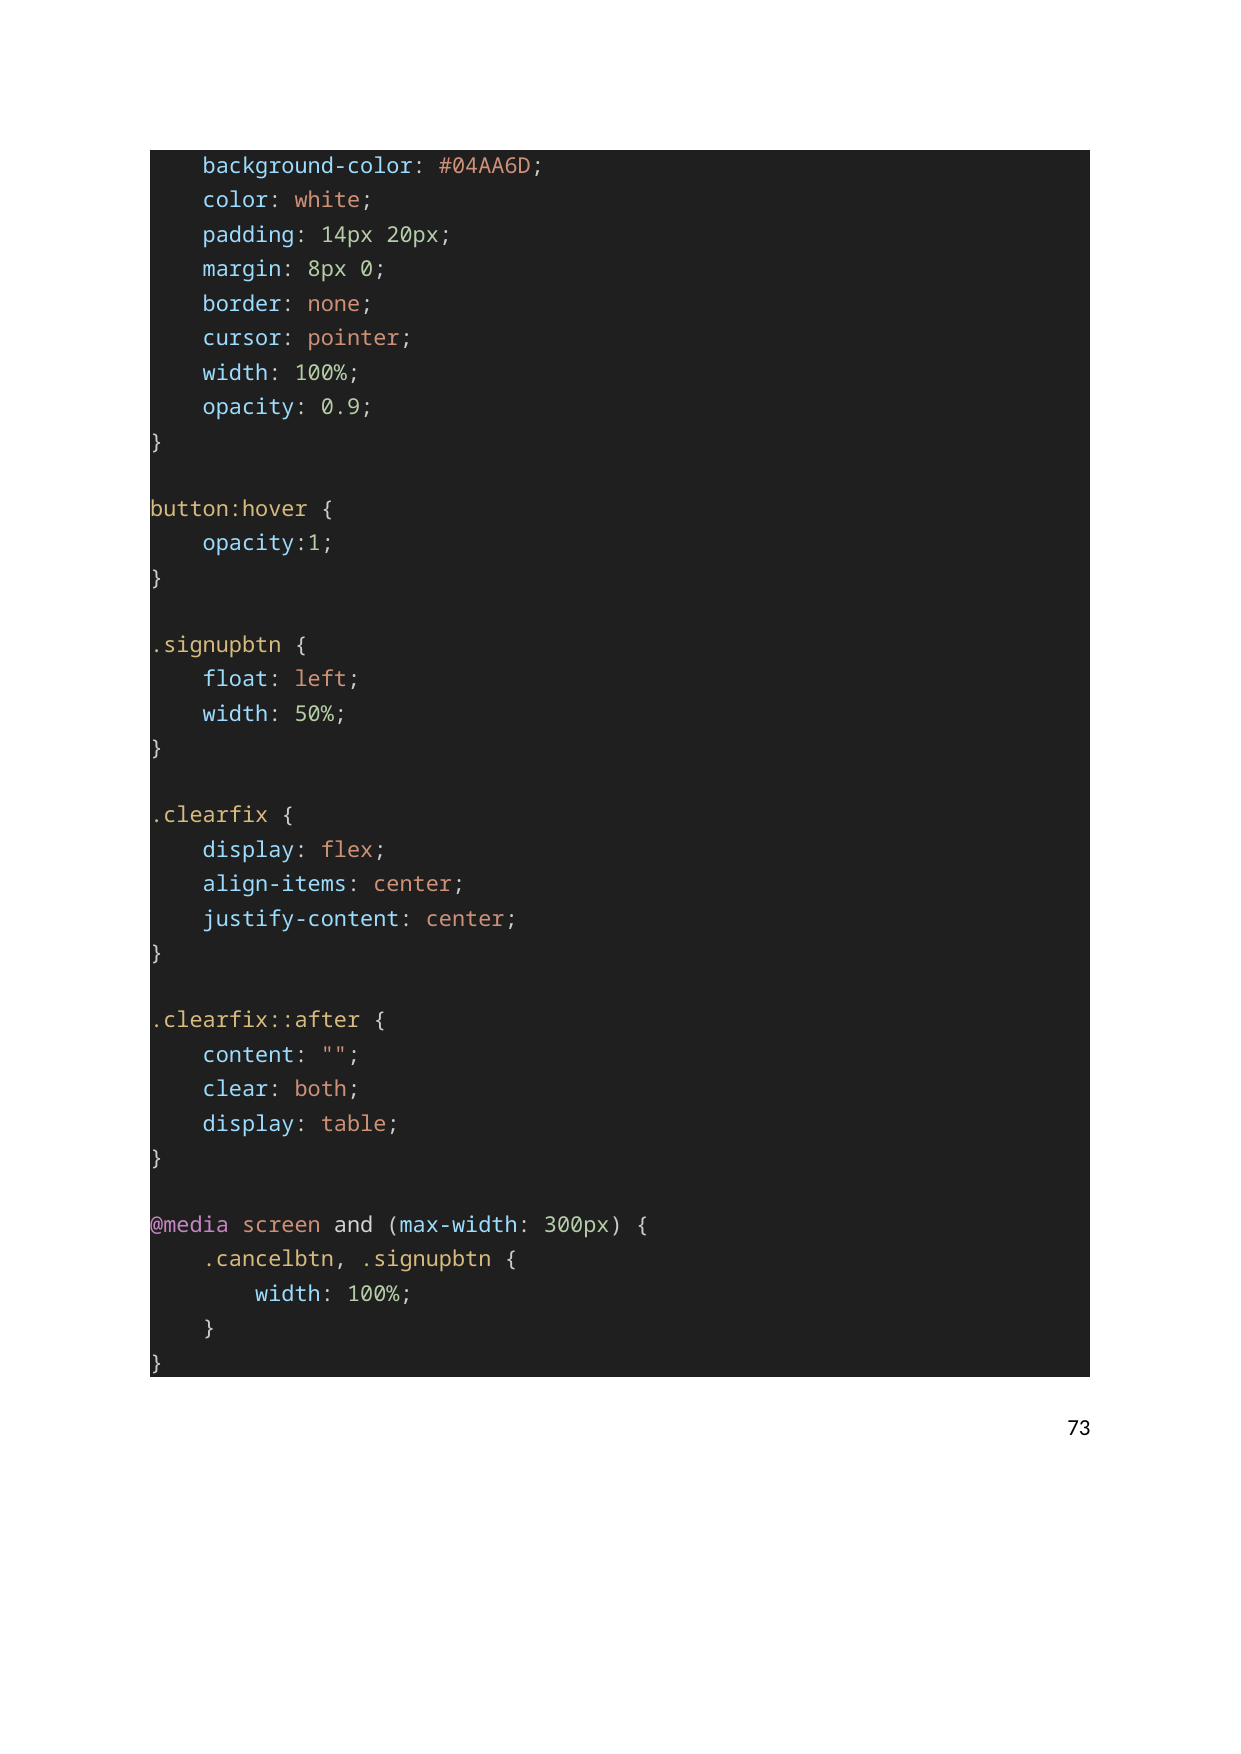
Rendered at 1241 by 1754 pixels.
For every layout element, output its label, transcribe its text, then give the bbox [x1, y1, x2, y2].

text align-items: center; [150, 868, 1090, 898]
text width: 50%; [150, 698, 1090, 727]
text justify-content: center; [150, 903, 1090, 932]
text clear: both; [150, 1073, 1090, 1103]
text } [150, 1142, 1090, 1172]
text opacity: 0.9; [150, 391, 1090, 421]
text } [150, 562, 1090, 592]
text } [150, 426, 1090, 456]
text margin: 8px 0; [150, 253, 1090, 283]
text content: ""; [150, 1038, 1090, 1068]
text } [150, 937, 1090, 967]
text .cancelbtn, .signupbtn { [150, 1243, 1090, 1273]
text width: 100%; [150, 357, 1090, 387]
text padding: 14px 20px; [150, 219, 1090, 249]
text display: flex; [150, 834, 1090, 863]
text } [150, 1312, 1090, 1342]
text width: 100%; [150, 1278, 1090, 1308]
text float: left; [150, 663, 1090, 693]
text display: table; [150, 1107, 1090, 1137]
text border: none; [150, 288, 1090, 318]
text .clearfix::after { [150, 1004, 1090, 1034]
text .clearfix { [150, 799, 1090, 829]
text button:hover { [150, 493, 1090, 523]
text .signupbtn { [150, 629, 1090, 658]
text color: white; [150, 184, 1090, 214]
text @media screen and (max-width: 300px) { [150, 1209, 1090, 1239]
text } [150, 732, 1090, 762]
text cursor: pointer; [150, 322, 1090, 352]
text opacity:1; [150, 527, 1090, 557]
text } [150, 1347, 1090, 1377]
text background-color: #04AA6D; [150, 150, 1090, 180]
